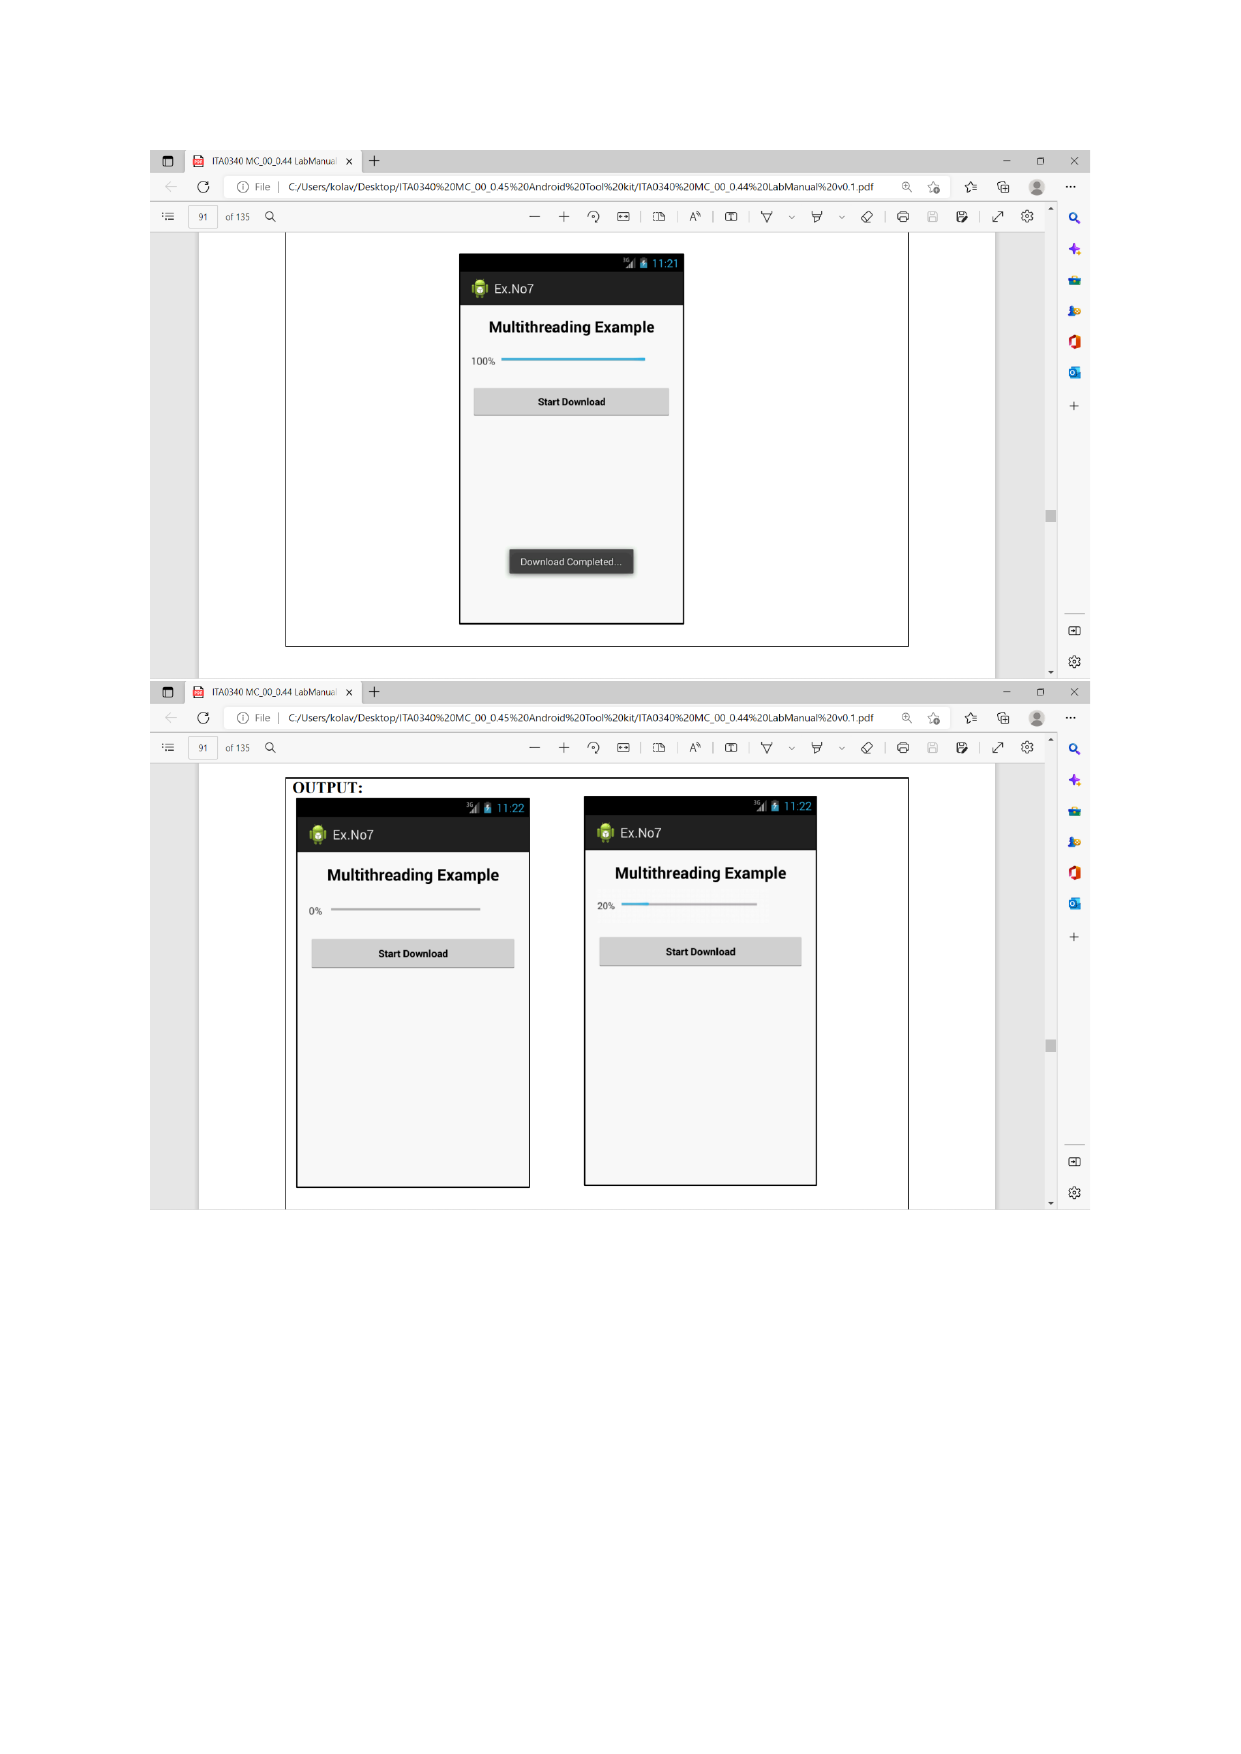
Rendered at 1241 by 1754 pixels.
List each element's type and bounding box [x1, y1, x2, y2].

picture [150, 150, 1091, 679]
picture [150, 681, 1091, 1210]
